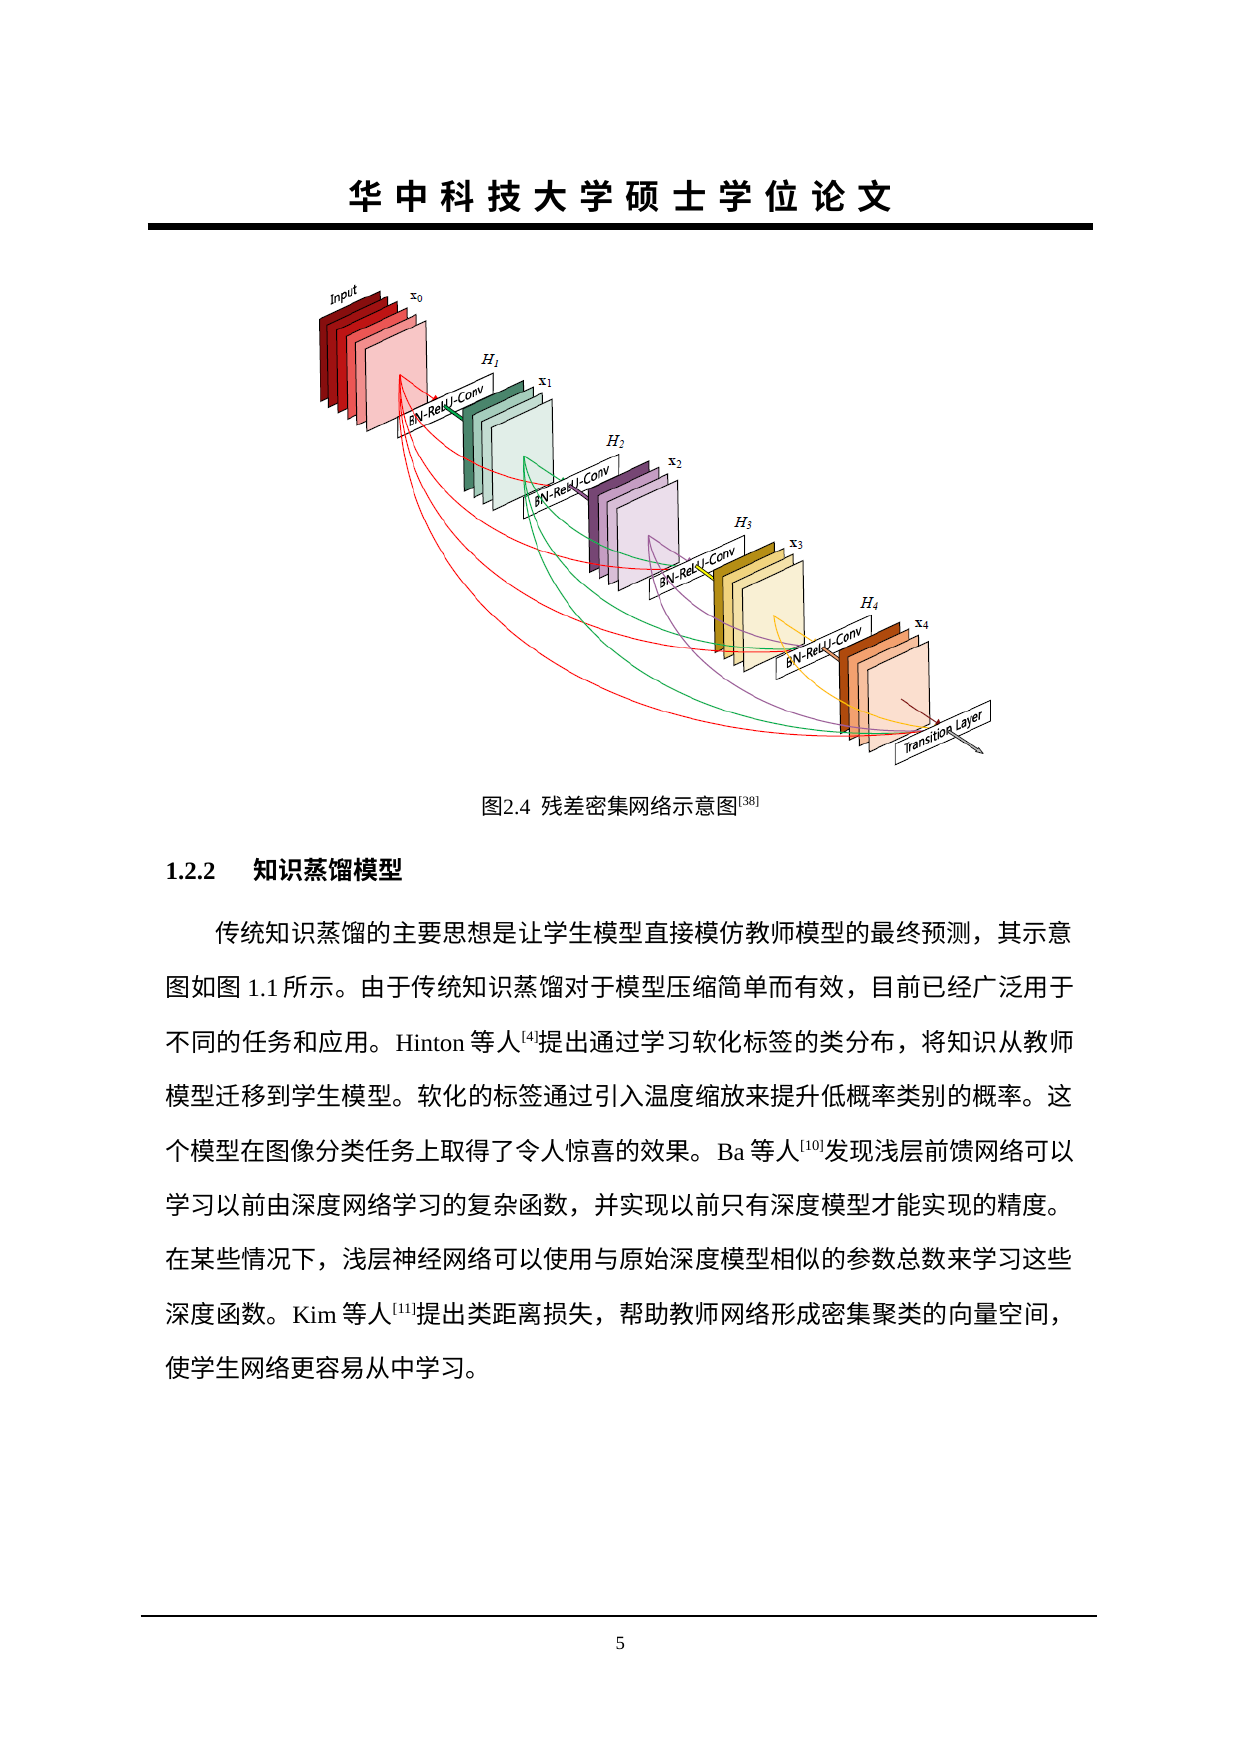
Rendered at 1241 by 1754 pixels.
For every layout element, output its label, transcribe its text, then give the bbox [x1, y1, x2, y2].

picture [290, 265, 1001, 775]
subtitle 知识蒸馏模型 [165, 851, 1075, 887]
text 传统知识蒸馏的主要思想是让学生模型直接模仿教师模型的最终预测，其示意图如图1.1所示。由于传统知识蒸馏对于模型压缩简单而有效，目前已经广泛用于不同的任务和应用。Hinton等人[4]提出通过学习软化标签的类分布，将知识从教师模型迁移到学生模型。软化的标签通过引入温度缩放来提升低概率类别的概率。这个模型在图像分类任务上取得了令人惊喜的效果。Ba等人[10]发现浅层前馈网络可以学习以前由深度网络学习的复杂函数，并实现以前只有深度模型才能实现的精度。在某些情况下，浅层神经网络可以使用与原始深度模型相似的参数总数来学习这些深度函数。Kim等人[11]提出类距离损失，帮助教师网络形成密集聚类的向量空间，使学生网络更容易从中学习。 [165, 913, 1075, 1385]
text 图2.4 残差密集网络示意图[38] [165, 789, 1075, 820]
